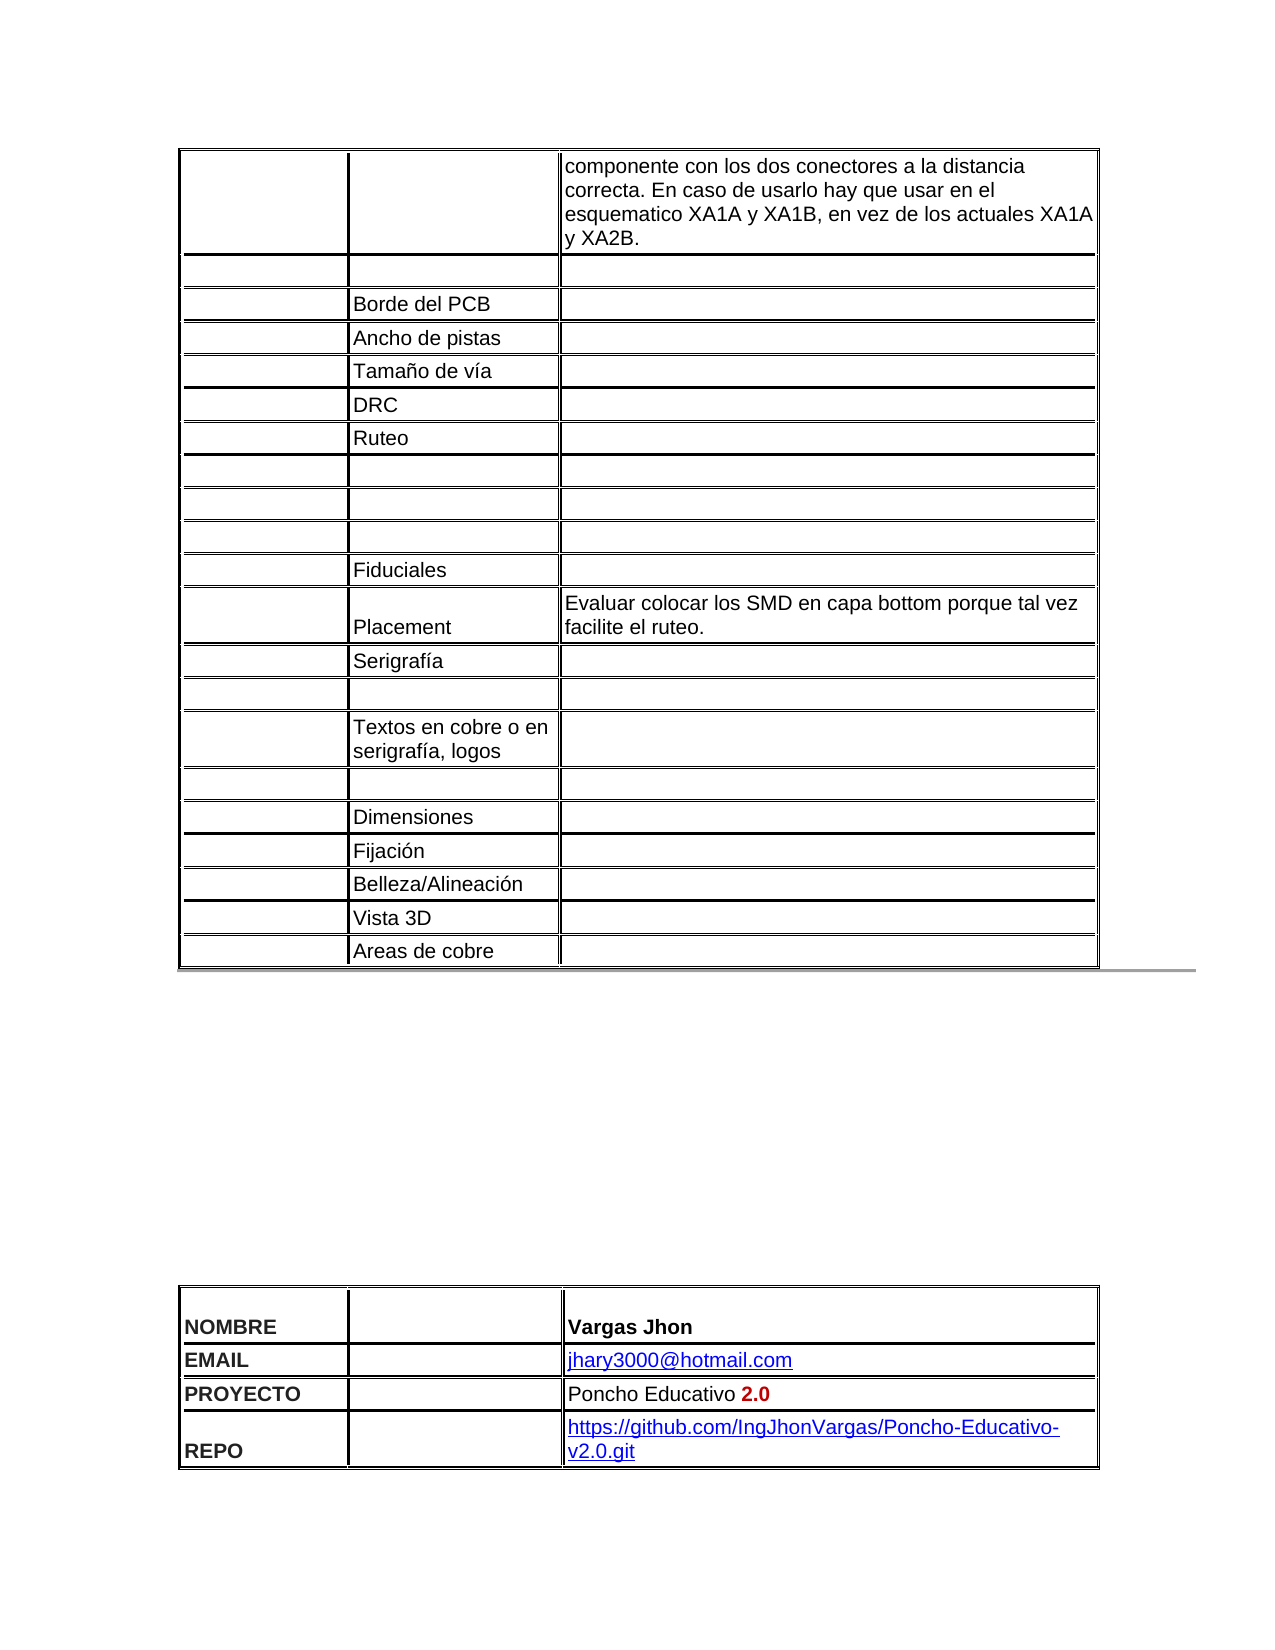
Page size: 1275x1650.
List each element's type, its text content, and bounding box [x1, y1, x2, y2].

table_cell [560, 866, 1098, 899]
table_cell [180, 799, 348, 832]
table_header Vargas Jhon [563, 1288, 1097, 1342]
table_cell [181, 420, 347, 453]
table_cell [562, 319, 1097, 353]
table_cell [181, 709, 347, 766]
table_cell [562, 420, 1097, 453]
table_cell [348, 1409, 563, 1466]
table_cell [350, 489, 558, 518]
table_cell [560, 766, 1098, 799]
table_cell REPO [181, 1409, 348, 1466]
table_cell [180, 676, 348, 708]
table_cell [181, 319, 347, 353]
table_cell Placement [350, 588, 558, 642]
table_cell [181, 899, 347, 932]
table_header [348, 1286, 563, 1342]
table_cell [180, 253, 347, 286]
table_cell [350, 256, 558, 286]
table_cell [350, 1379, 561, 1409]
table_cell [562, 253, 1098, 286]
table_cell [560, 676, 1098, 708]
table_cell [348, 149, 560, 253]
table_cell [560, 353, 1098, 386]
table_cell [180, 866, 348, 899]
table_cell [350, 1345, 561, 1375]
table_cell [560, 933, 1097, 966]
table_cell [560, 486, 1098, 518]
table_cell [562, 832, 1097, 866]
table_cell [181, 519, 347, 551]
table_cell [180, 486, 348, 518]
table_cell [562, 899, 1097, 932]
table_cell [181, 551, 347, 585]
table_cell [180, 286, 348, 319]
table_cell [562, 709, 1097, 766]
table_cell [350, 679, 558, 708]
table_cell Fijación [350, 835, 558, 866]
table_cell [181, 642, 347, 676]
table_cell [560, 799, 1098, 832]
table_cell [181, 933, 348, 966]
table_cell Belleza/Alineación [350, 869, 558, 899]
table_cell [181, 151, 348, 253]
table_cell [180, 766, 348, 799]
table_cell [562, 386, 1097, 419]
table_cell [350, 456, 558, 486]
table_cell [180, 353, 348, 386]
table_cell jhary3000@hotmail.com [565, 1342, 1097, 1375]
table_cell Poncho Educativo 2.0 [565, 1375, 1097, 1409]
table_cell [350, 522, 558, 551]
table_cell [562, 519, 1097, 551]
table_cell [350, 769, 558, 799]
table_cell EMAIL [181, 1342, 347, 1375]
table_cell [560, 286, 1098, 319]
table_cell PROYECTO [181, 1375, 347, 1409]
table_cell Areas de cobre [348, 933, 560, 966]
table_cell https://github.com/IngJhonVargas/Poncho-Educativo-v2.0.git [563, 1409, 1097, 1466]
table_cell [180, 585, 348, 642]
table_cell Evaluar colocar los SMD en capa bottom porque tal vez facilite el ruteo. [560, 585, 1098, 642]
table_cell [560, 151, 1097, 253]
table_cell Fiduciales [350, 555, 558, 585]
table_cell Ancho de pistas [350, 323, 558, 353]
table_cell Dimensiones [350, 802, 558, 832]
table_cell Serigrafía [350, 646, 558, 676]
table_cell Vista 3D [350, 902, 558, 932]
table_cell Ruteo [350, 423, 558, 453]
table_cell DRC [350, 389, 558, 419]
table_cell [562, 551, 1097, 585]
table_header NOMBRE [181, 1286, 348, 1342]
table_cell [562, 642, 1097, 676]
table_cell Borde del PCB [350, 289, 558, 319]
table_cell [180, 453, 347, 486]
table_cell [562, 453, 1098, 486]
table_cell [181, 386, 347, 419]
table_cell [181, 832, 347, 866]
table_cell Textos en cobre o en serigrafía, logos [350, 712, 558, 766]
table_cell Tamaño de vía [350, 356, 558, 386]
